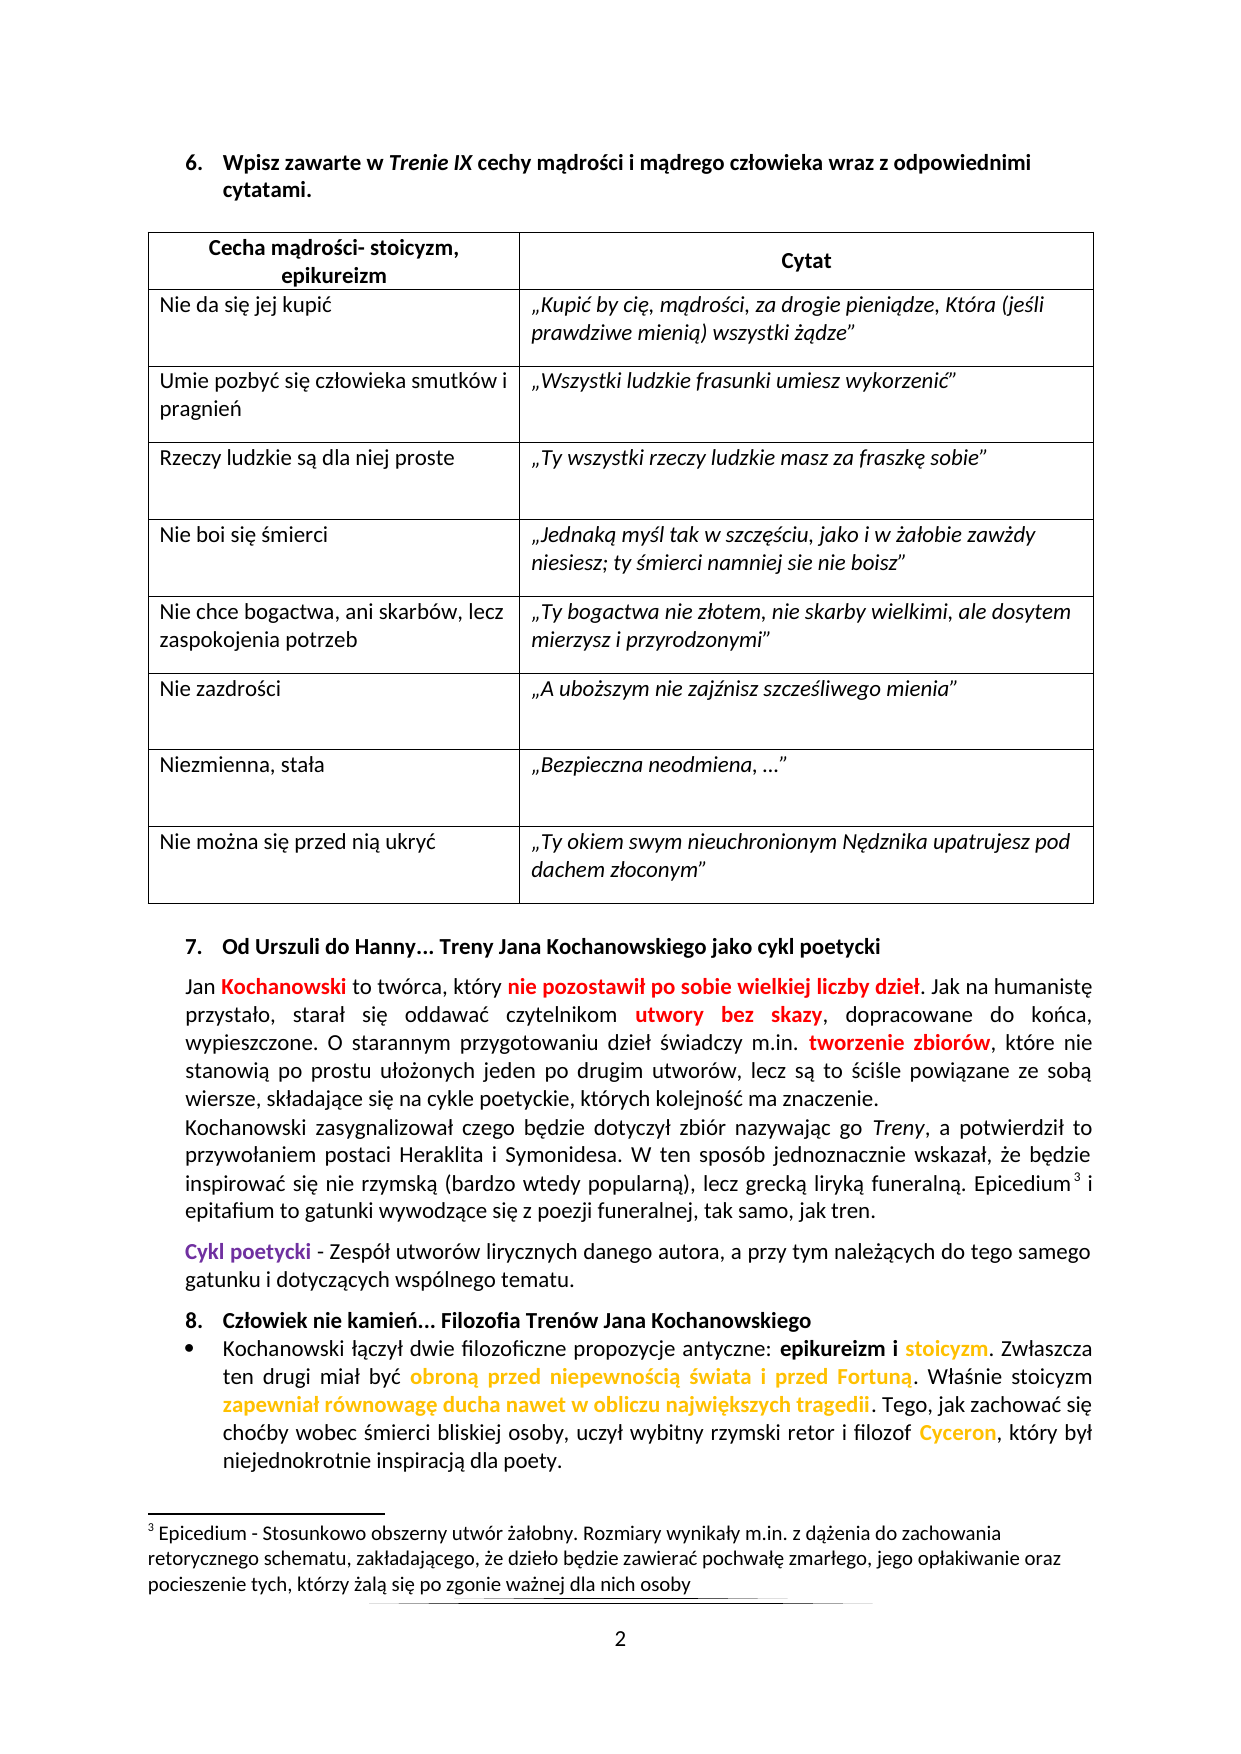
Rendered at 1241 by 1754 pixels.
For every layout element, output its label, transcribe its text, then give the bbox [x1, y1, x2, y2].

table_cell Nie można się przed nią ukryć [149, 827, 519, 903]
list Wpisz zawarte w Trenie IX cechy mądrości i mądrego człowieka wraz z odpowiednimi cytatami. [185, 148, 1093, 204]
table_cell Niezmienna, stała [149, 750, 519, 826]
list Jan Kochanowski to twórca, który nie pozostawił po sobie wielkiej liczby dzieł. Jak na humanistę przystało, starał się oddawać czytelnikom utwory bez skazy, dopracowane do końca, wypieszczone. O starannym przygotowaniu dzieł świadczy m.in. tworzenie zbiorów, które nie stanowią po prostu ułożonych jeden po drugim utworów, lecz są to ściśle powiązane ze sobą wiersze, składające się na cykle poetyckie, których kolejność ma znaczenie. [185, 972, 1093, 1113]
table_header Cecha mądrości- stoicyzm, epikureizm [149, 233, 519, 289]
list Od Urszuli do Hanny... Treny Jana Kochanowskiego jako cykl poetycki [185, 932, 1093, 960]
table_cell Nie chce bogactwa, ani skarbów, lecz zaspokojenia potrzeb [149, 597, 519, 673]
table_cell „Ty bogactwa nie złotem, nie skarby wielkimi, ale dosytem mierzysz i przyrodzonymi” [520, 597, 1093, 673]
table_cell „Ty wszystki rzeczy ludzkie masz za fraszkę sobie” [520, 443, 1093, 519]
text Kochanowski zasygnalizował czego będzie dotyczył zbiór nazywając go Treny, a potwierdził to przywołaniem postaci Heraklita i Symonidesa. W ten sposób jednoznacznie wskazał, że będzie inspirować się nie rzymską (bardzo wtedy popularną), lecz grecką liryką funeralną. Epicedium i epitafium to gatunki wywodzące się z poezji funeralnej, tak samo, jak tren. [185, 1113, 1093, 1225]
table_cell Nie zazdrości [149, 674, 519, 749]
table_cell „Kupić by cię, mądrości, za drogie pieniądze, Która (jeśli prawdziwe mienią) wszystki żądze” [520, 290, 1093, 366]
table_cell „Bezpieczna neodmiena, …” [520, 750, 1093, 826]
list Człowiek nie kamień... Filozofia Trenów Jana Kochanowskiego [185, 1306, 1093, 1334]
table_cell Umie pozbyć się człowieka smutków i pragnień [149, 367, 519, 442]
table_cell Rzeczy ludzkie są dla niej proste [149, 443, 519, 519]
table_cell „A uboższym nie zajźnisz szcześliwego mienia” [520, 674, 1093, 749]
table_cell Nie boi się śmierci [149, 520, 519, 596]
table_cell „Wszystki ludzkie frasunki umiesz wykorzenić” [520, 367, 1093, 442]
table_header Cytat [520, 233, 1093, 289]
table_cell „Ty okiem swym nieuchronionym Nędznika upatrujesz pod dachem złoconym” [520, 827, 1093, 903]
table_cell Nie da się jej kupić [149, 290, 519, 366]
table_cell „Jednaką myśl tak w szczęściu, jako i w żałobie zawżdy niesiesz; ty śmierci namniej sie nie boisz” [520, 520, 1093, 596]
list Kochanowski łączył dwie filozoficzne propozycje antyczne: epikureizm i stoicyzm. Zwłaszcza ten drugi miał być obroną przed niepewnością świata i przed Fortuną. Właśnie stoicyzm zapewniał równowagę ducha nawet w obliczu największych tragedii. Tego, jak zachować się choćby wobec śmierci bliskiej osoby, uczył wybitny rzymski retor i filozof Cyceron, który był niejednokrotnie inspiracją dla poety. [185, 1334, 1093, 1474]
text Cykl poetycki - Zespół utworów lirycznych danego autora, a przy tym należących do tego samego gatunku i dotyczących wspólnego tematu. [185, 1237, 1093, 1293]
